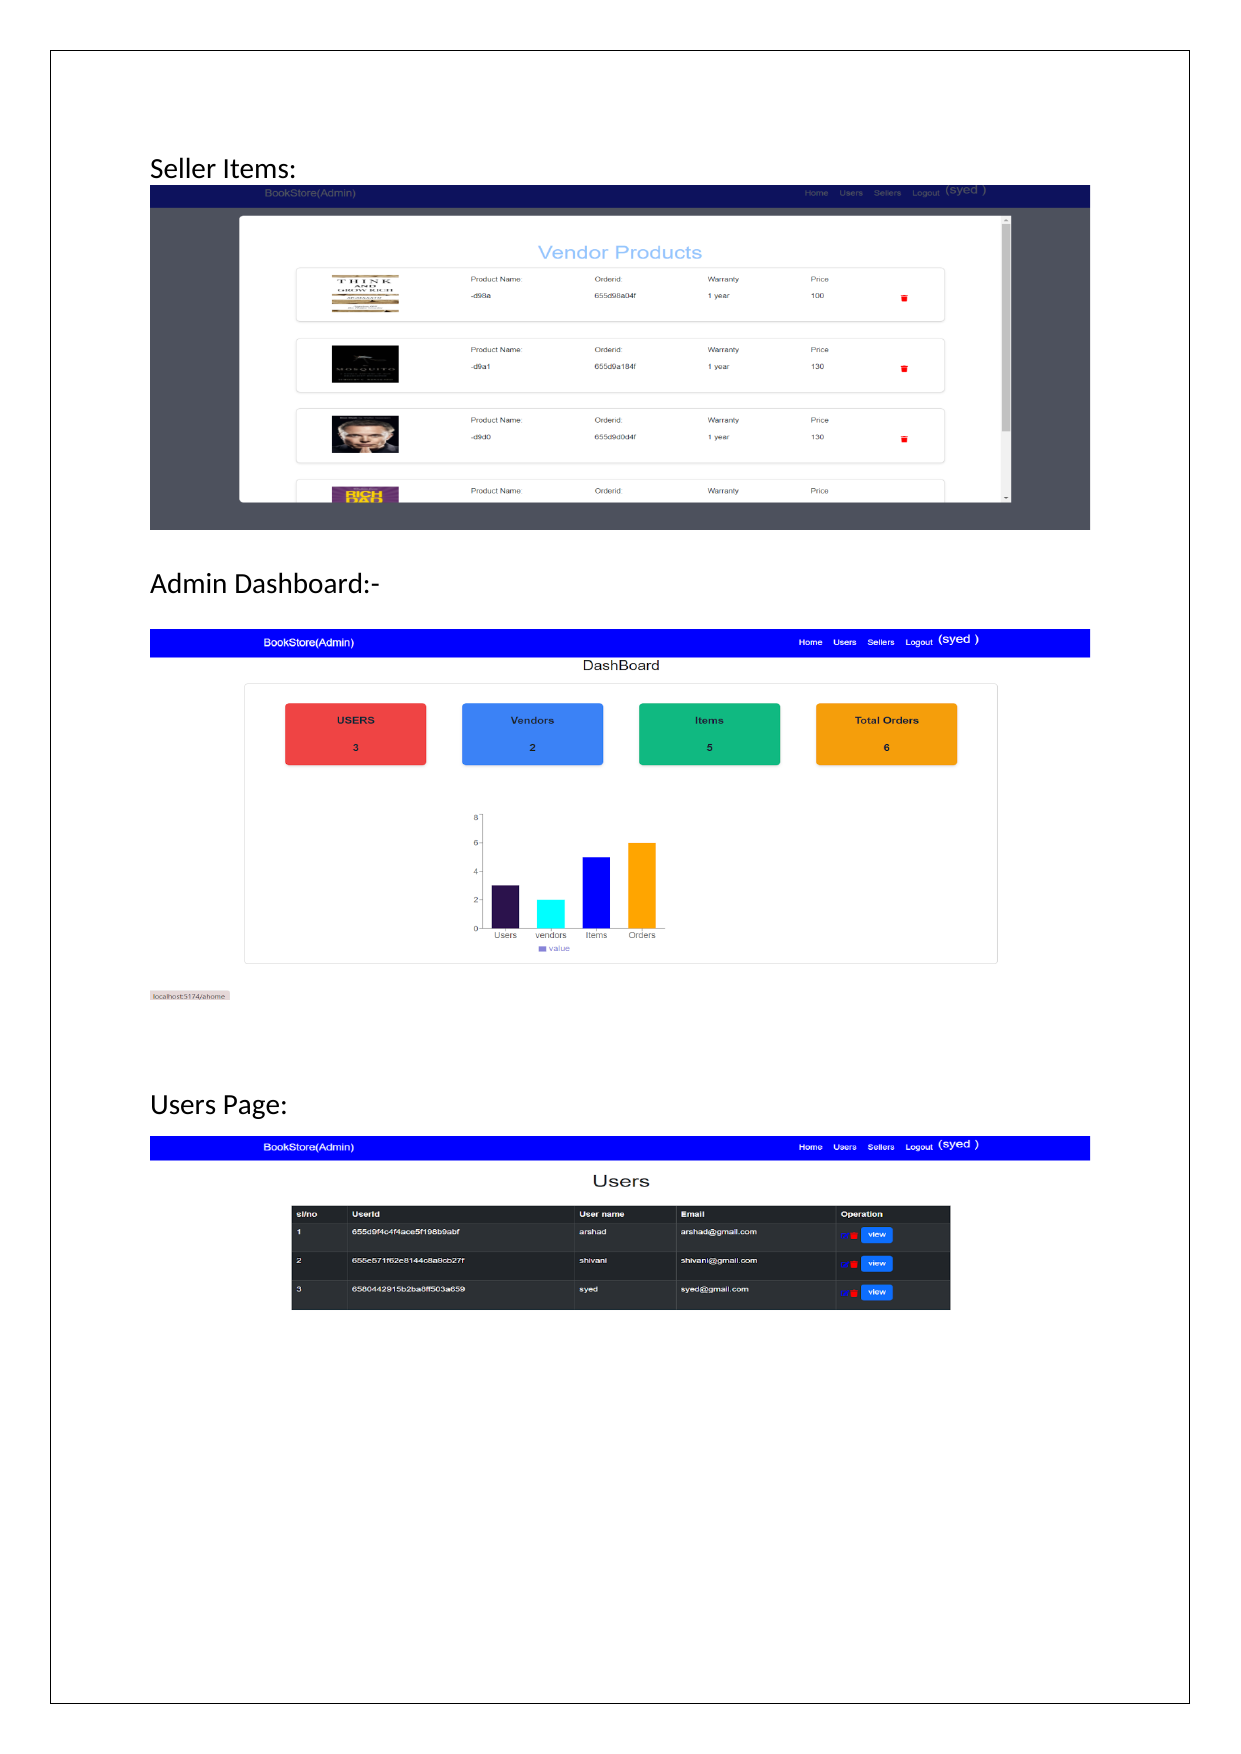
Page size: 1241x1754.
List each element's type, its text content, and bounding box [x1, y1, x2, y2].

text Seller Items: [150, 150, 1090, 185]
picture [150, 629, 1091, 1000]
text Admin Dashboard:- [150, 565, 1090, 600]
picture [150, 1136, 1091, 1466]
picture [150, 185, 1091, 530]
text Users Page: [150, 1086, 1090, 1122]
